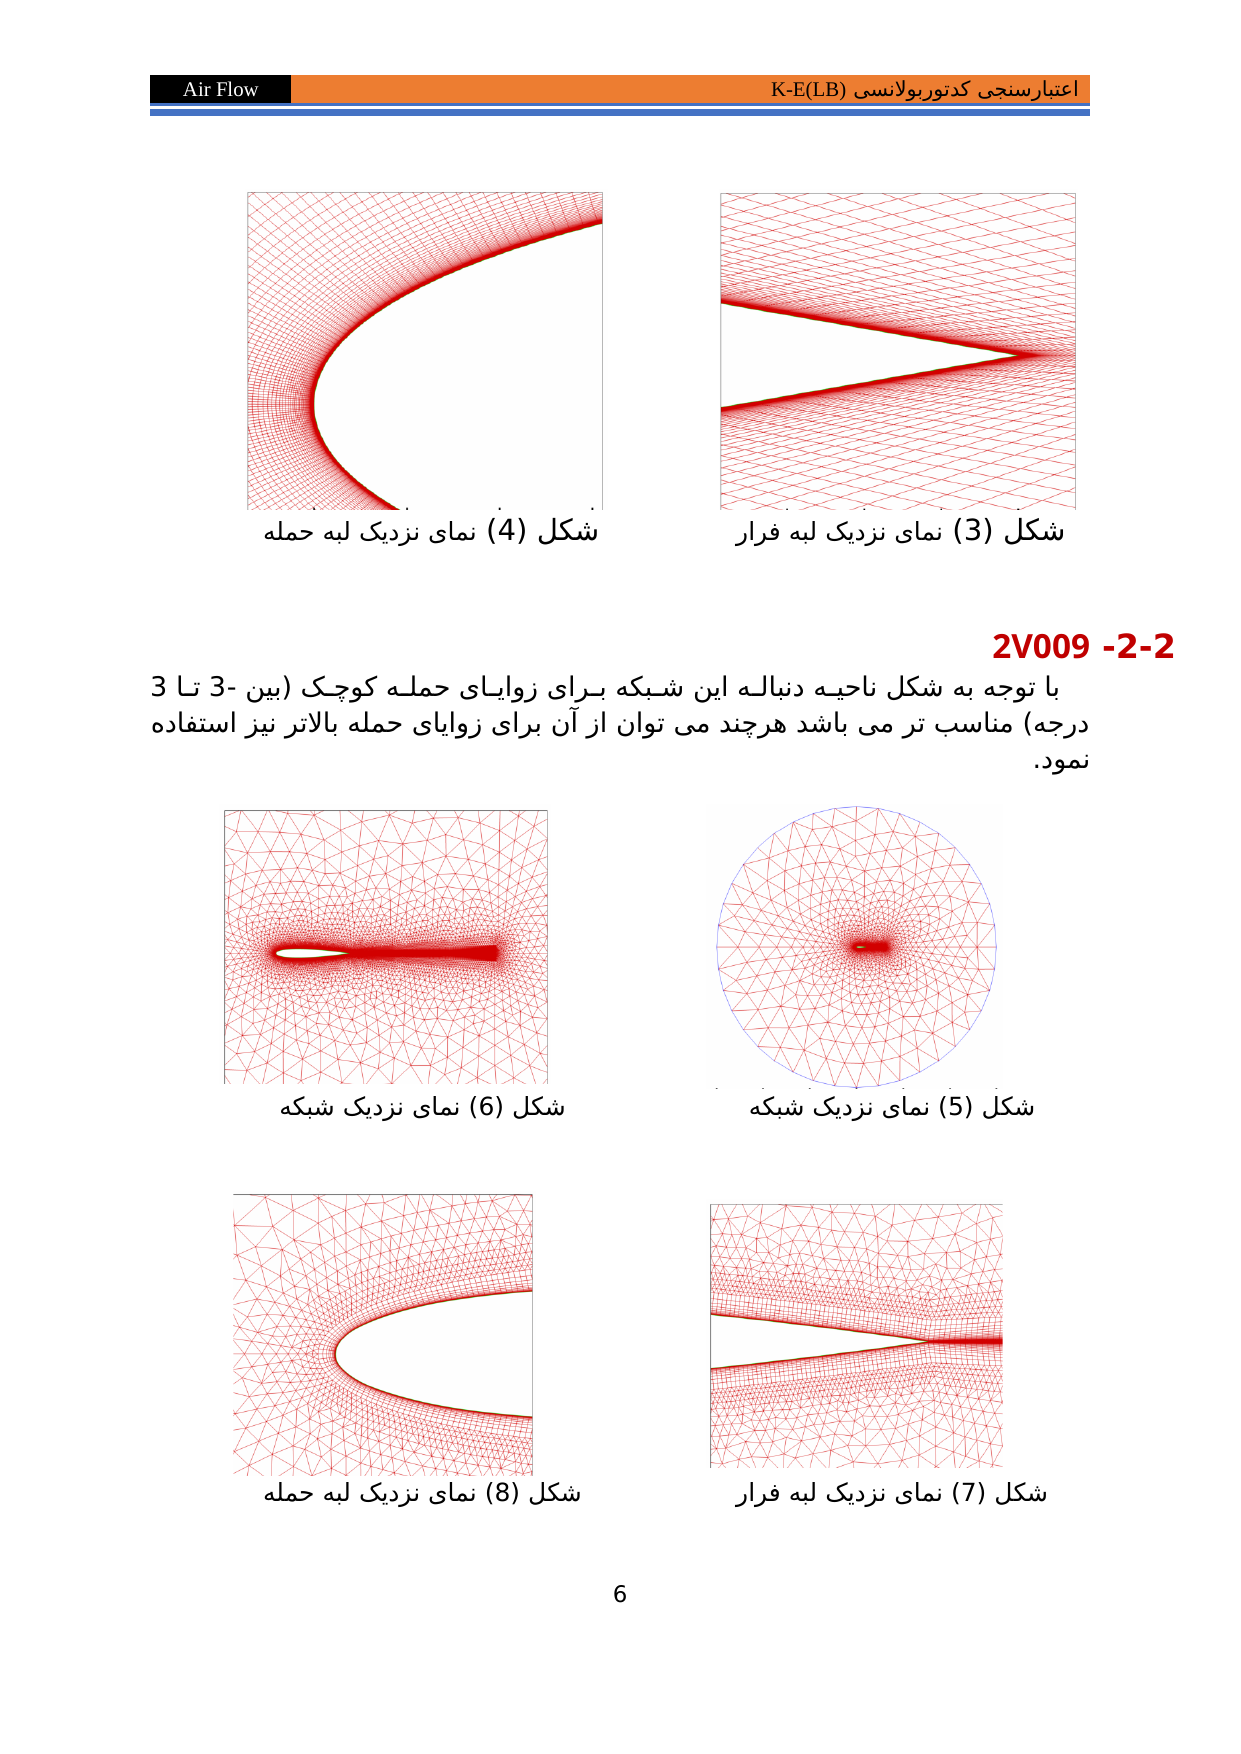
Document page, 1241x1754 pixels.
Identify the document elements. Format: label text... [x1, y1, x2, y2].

table_cell [150, 189, 619, 513]
subtitle 2V009 [150, 623, 1090, 669]
table_header [150, 1192, 619, 1478]
table_header [620, 1192, 1089, 1478]
table_cell نمای نزدیک لبه فرار [620, 1478, 1089, 1544]
picture [706, 1199, 1003, 1468]
picture [718, 189, 1078, 510]
text با توجه به شکل ناحیه دنباله این شبکه برای زوایای حمله کوچک (بین -3 تا 3 درجه) مناسب تر می باشد هرچند می توان از آن برای زوایای حمله بالاتر نیز استفاده نمود. [150, 671, 1090, 775]
table_cell نمای نزدیک شبکه [150, 1093, 619, 1159]
picture [245, 189, 609, 510]
picture [218, 804, 552, 1084]
table_cell نمای نزدیک لبه حمله [150, 513, 619, 585]
table_header [620, 805, 1089, 1092]
table_cell نمای نزدیک شبکه [620, 1093, 1089, 1159]
table_cell [620, 189, 1089, 513]
table_cell نمای نزدیک لبه حمله [150, 1478, 619, 1544]
table_header [150, 805, 619, 1092]
picture [233, 1191, 537, 1476]
table_cell نمای نزدیک لبه فرار [620, 513, 1089, 585]
picture [706, 804, 1003, 1089]
